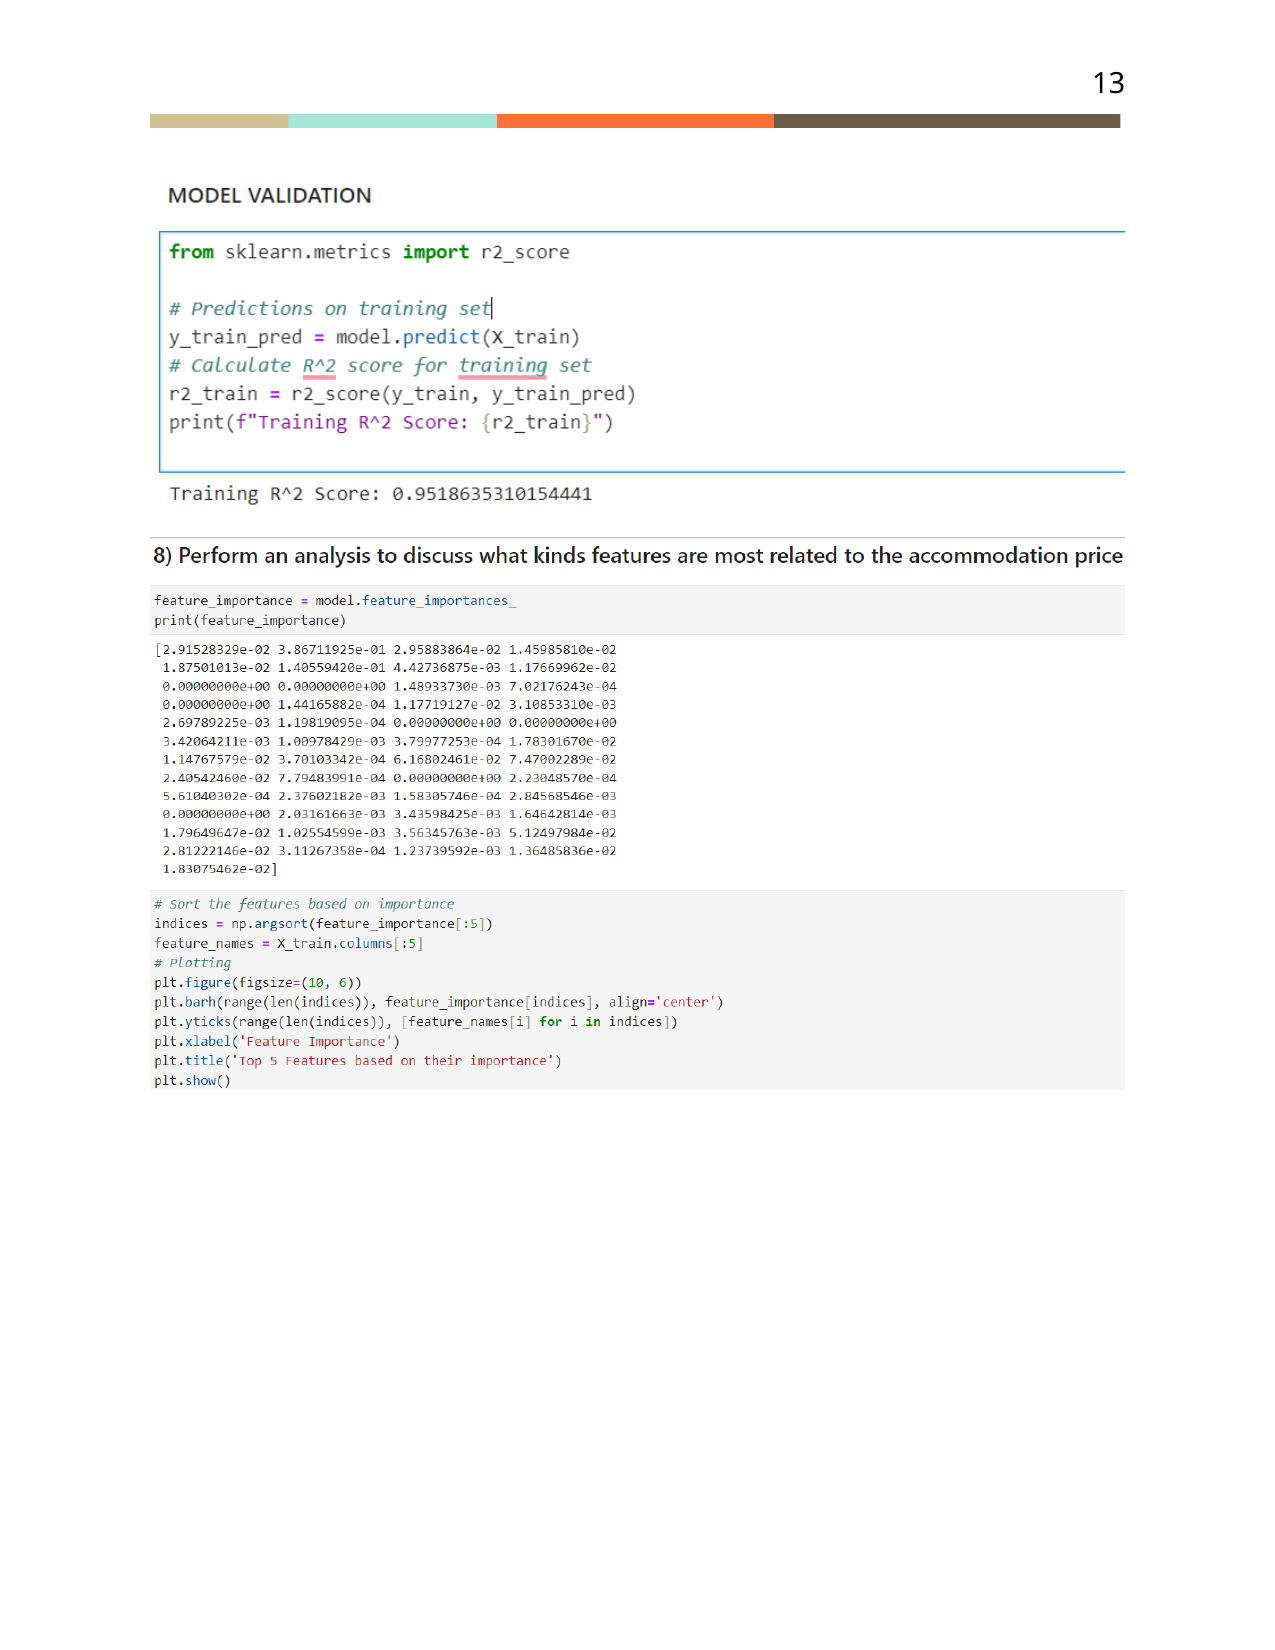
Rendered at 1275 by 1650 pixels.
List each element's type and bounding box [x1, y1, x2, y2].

picture [150, 535, 1125, 1090]
picture [150, 114, 1121, 128]
picture [150, 172, 1125, 508]
